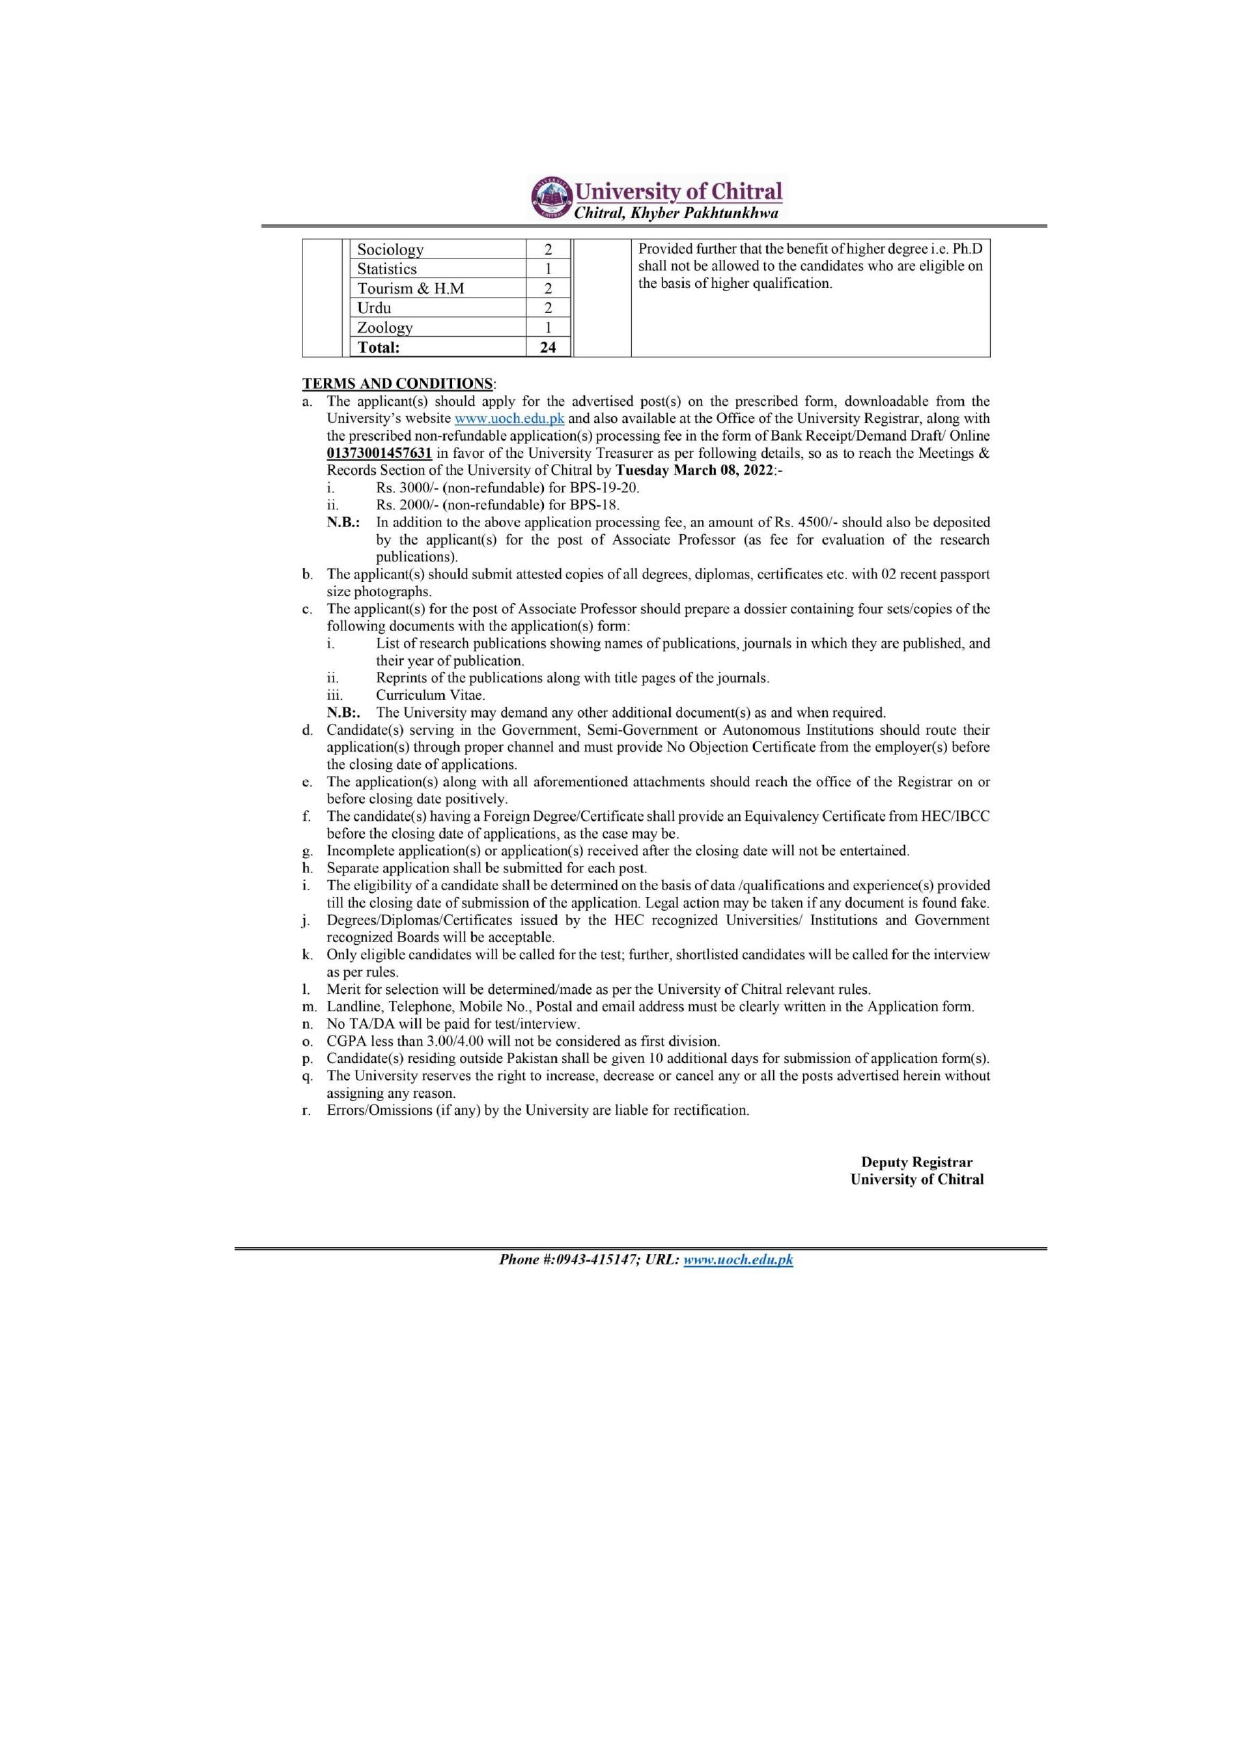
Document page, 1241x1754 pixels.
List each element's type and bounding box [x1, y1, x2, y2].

picture [234, 150, 1048, 1300]
